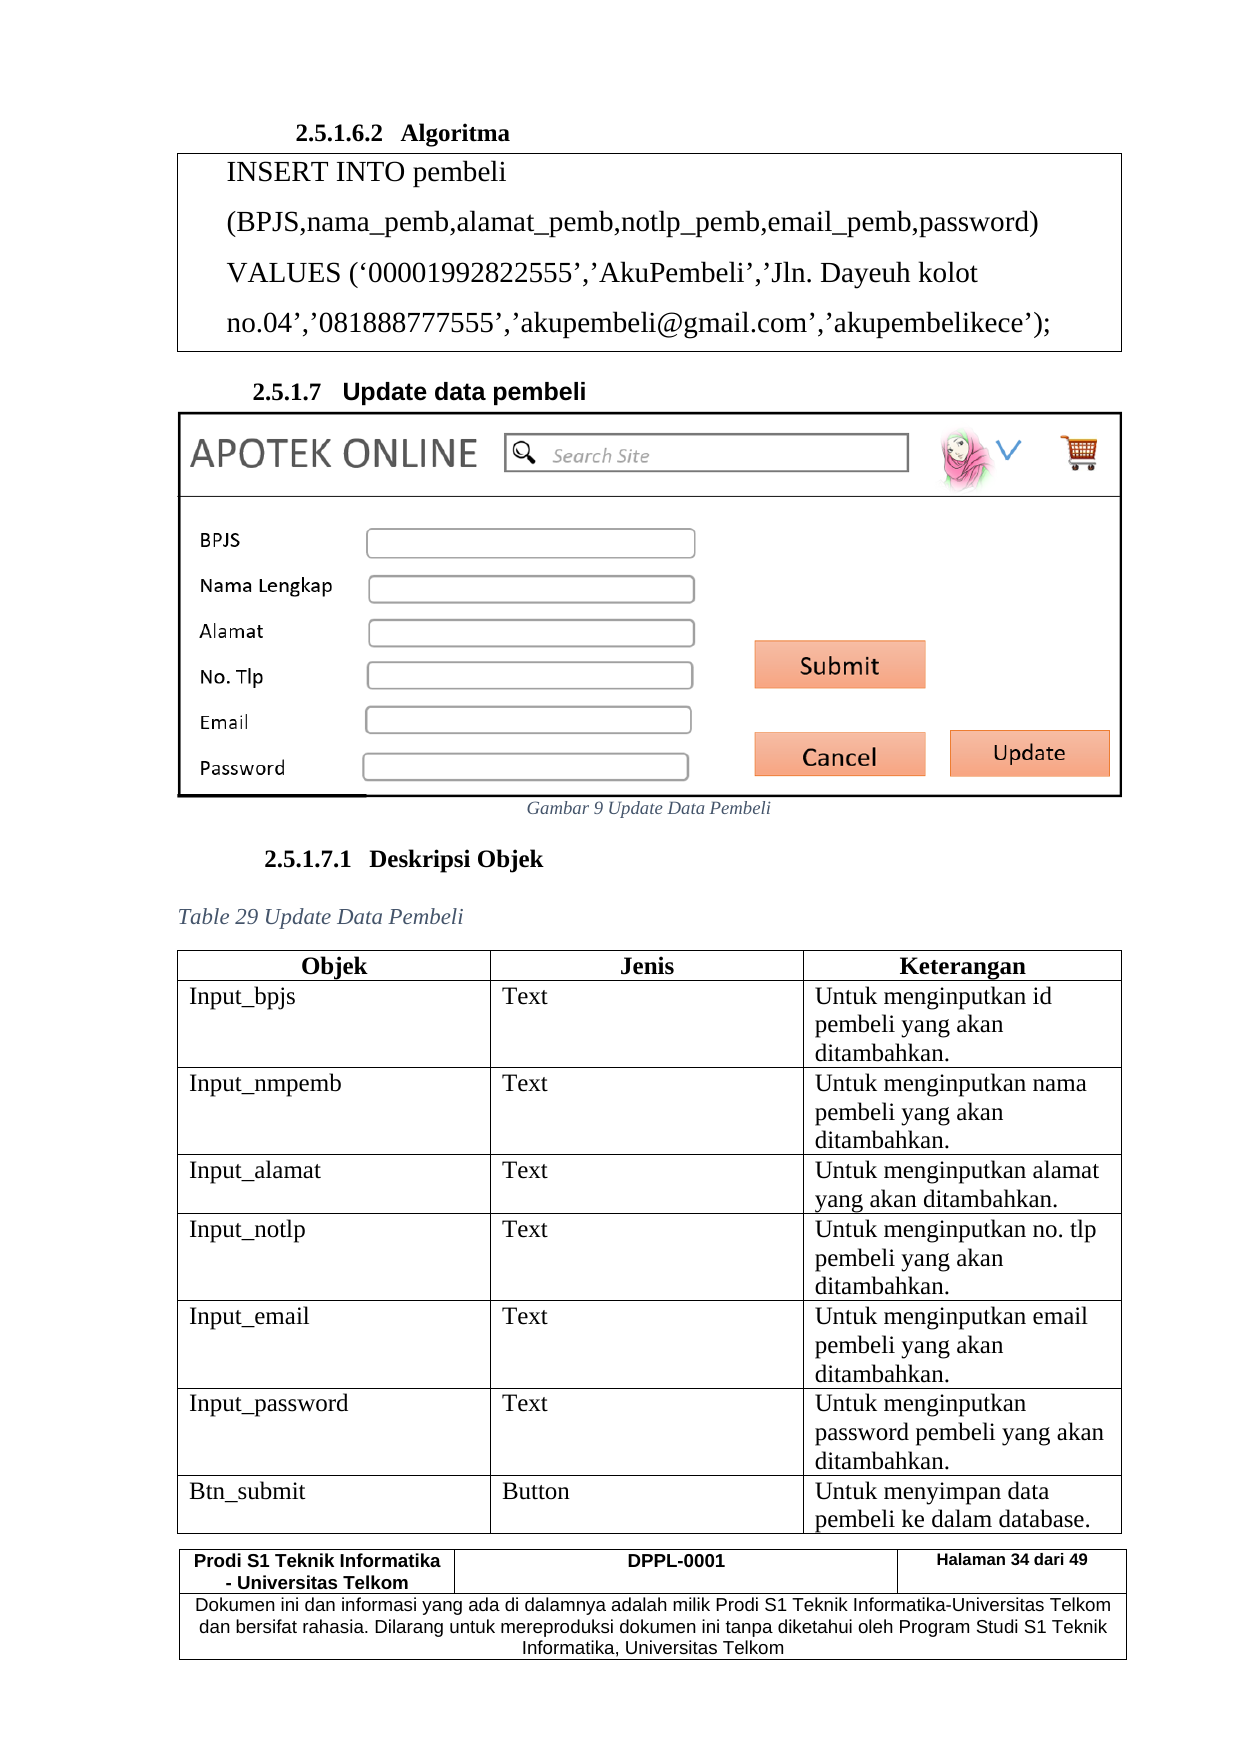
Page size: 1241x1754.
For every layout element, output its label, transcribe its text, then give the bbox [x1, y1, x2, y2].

table_header Keterangan [804, 951, 1121, 980]
table_cell Text [491, 1068, 803, 1154]
subtitle Update data pembeli [252, 377, 1122, 406]
table_header Objek [178, 951, 490, 980]
text Table 29 Update Data Pembeli [177, 903, 1122, 929]
table_cell Button [491, 1476, 803, 1533]
table_cell Untuk menyimpan data pembeli ke dalam database. [804, 1476, 1121, 1533]
subtitle Algoritma [295, 118, 1122, 147]
table_cell Untuk menginputkan password pembeli yang akan ditambahkan. [804, 1389, 1121, 1475]
table_cell Text [491, 1155, 803, 1213]
table_cell Btn_submit [178, 1476, 490, 1533]
table_cell Input_email [178, 1301, 490, 1387]
table_cell Input_nmpemb [178, 1068, 490, 1154]
text Gambar 9 Update Data Pembeli [177, 798, 1122, 819]
table_cell Untuk menginputkan email pembeli yang akan ditambahkan. [804, 1301, 1121, 1387]
table_header Jenis [491, 951, 803, 980]
picture [177, 411, 1123, 798]
table_cell Untuk menginputkan id pembeli yang akan ditambahkan. [804, 981, 1121, 1067]
table_cell Untuk menginputkan alamat yang akan ditambahkan. [804, 1155, 1121, 1213]
table_cell Text [491, 1214, 803, 1300]
table_cell Text [491, 1389, 803, 1475]
table_cell Text [491, 981, 803, 1067]
subtitle Deskripsi Objek [264, 844, 1122, 872]
table_cell Input_bpjs [178, 981, 490, 1067]
table_cell Input_password [178, 1389, 490, 1475]
table_cell Input_notlp [178, 1214, 490, 1300]
table_cell Text [491, 1301, 803, 1387]
table_cell Untuk menginputkan no. tlp pembeli yang akan ditambahkan. [804, 1214, 1121, 1300]
table_cell Input_alamat [178, 1155, 490, 1213]
table_header INSERT INTO pembeli (BPJS,nama_pemb,alamat_pemb,notlp_pemb,email_pemb,password) VALUES (‘00001992822555’,’AkuPembeli’,’Jln. Dayeuh kolot no.04’,’081888777555’,’akupembeli@gmail.com’,’akupembelikece’); [178, 154, 1121, 351]
table_cell Untuk menginputkan nama pembeli yang akan ditambahkan. [804, 1068, 1121, 1154]
